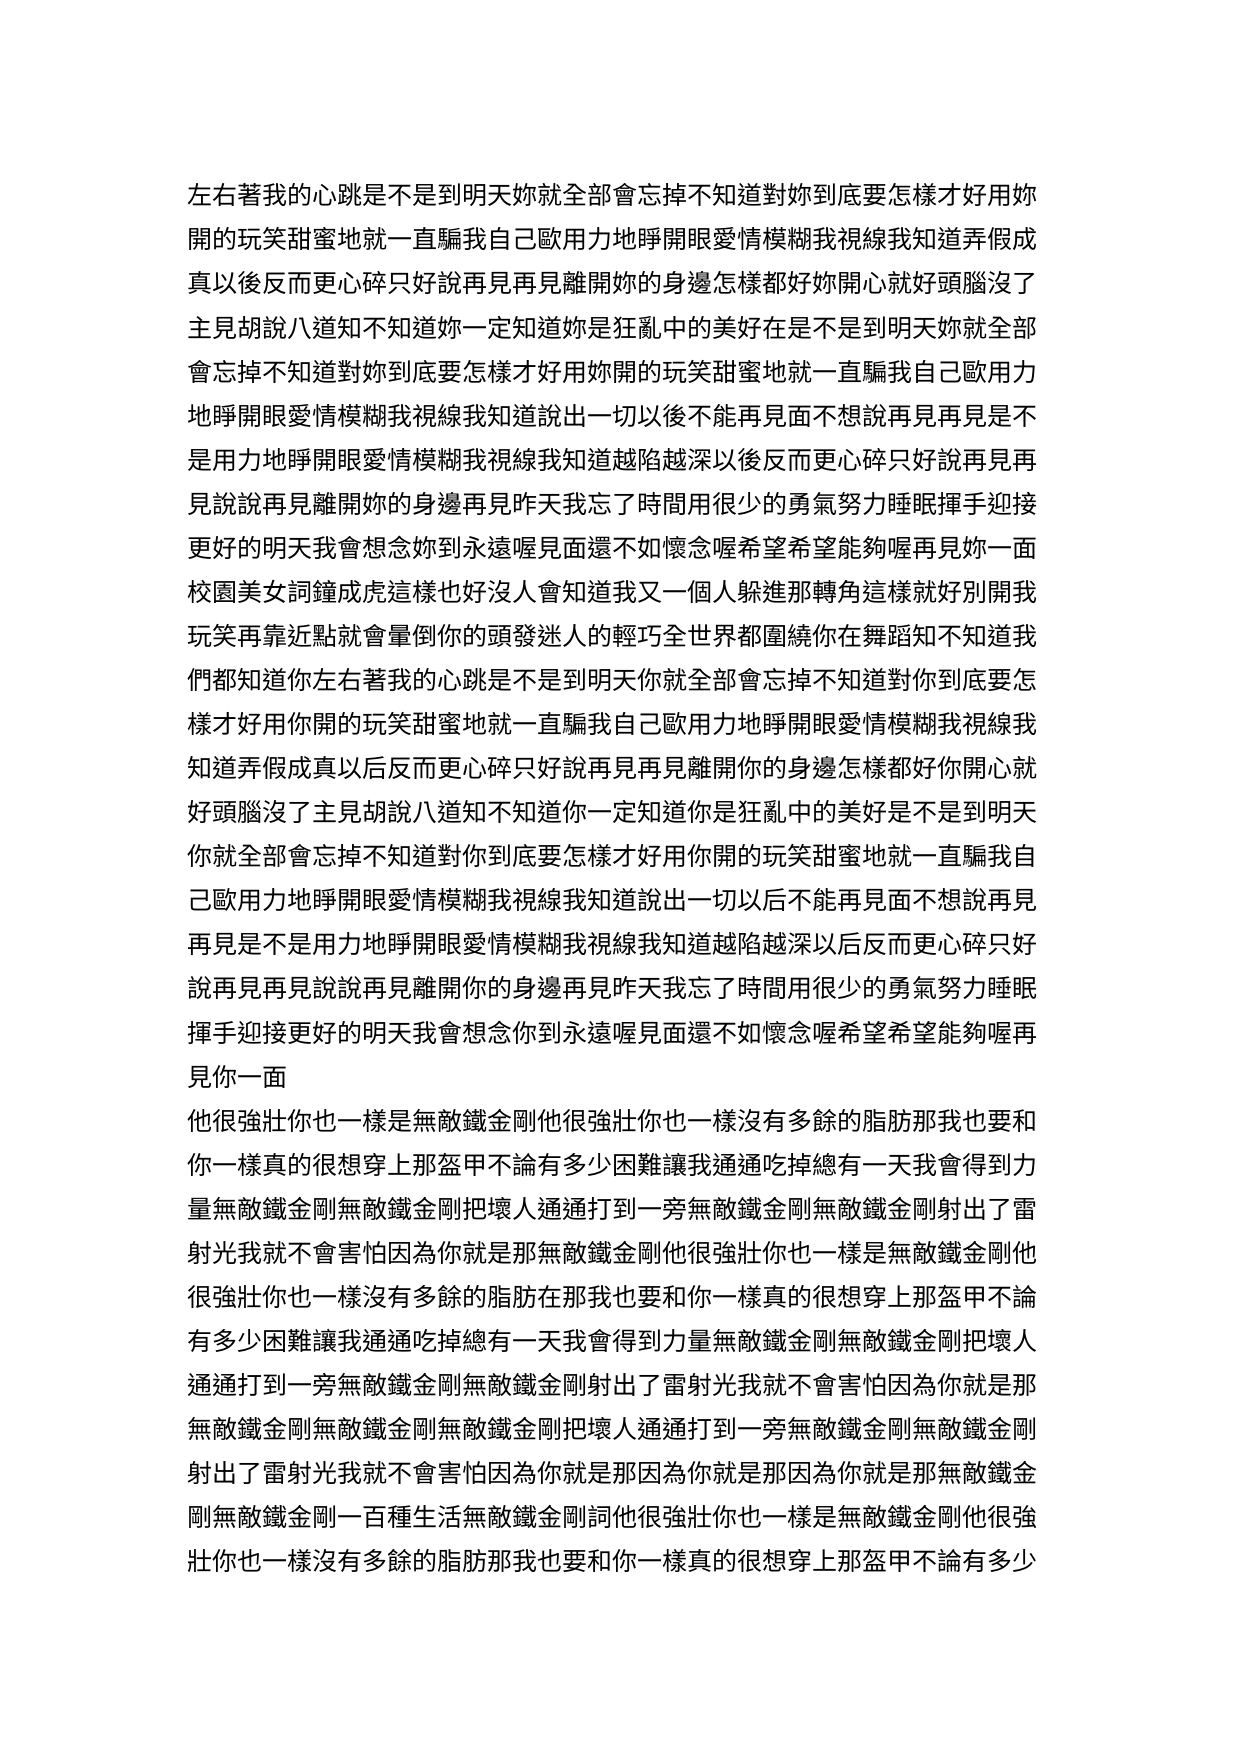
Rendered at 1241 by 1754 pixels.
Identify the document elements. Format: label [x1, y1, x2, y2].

text [187, 172, 1053, 1097]
text [187, 1097, 1053, 1582]
